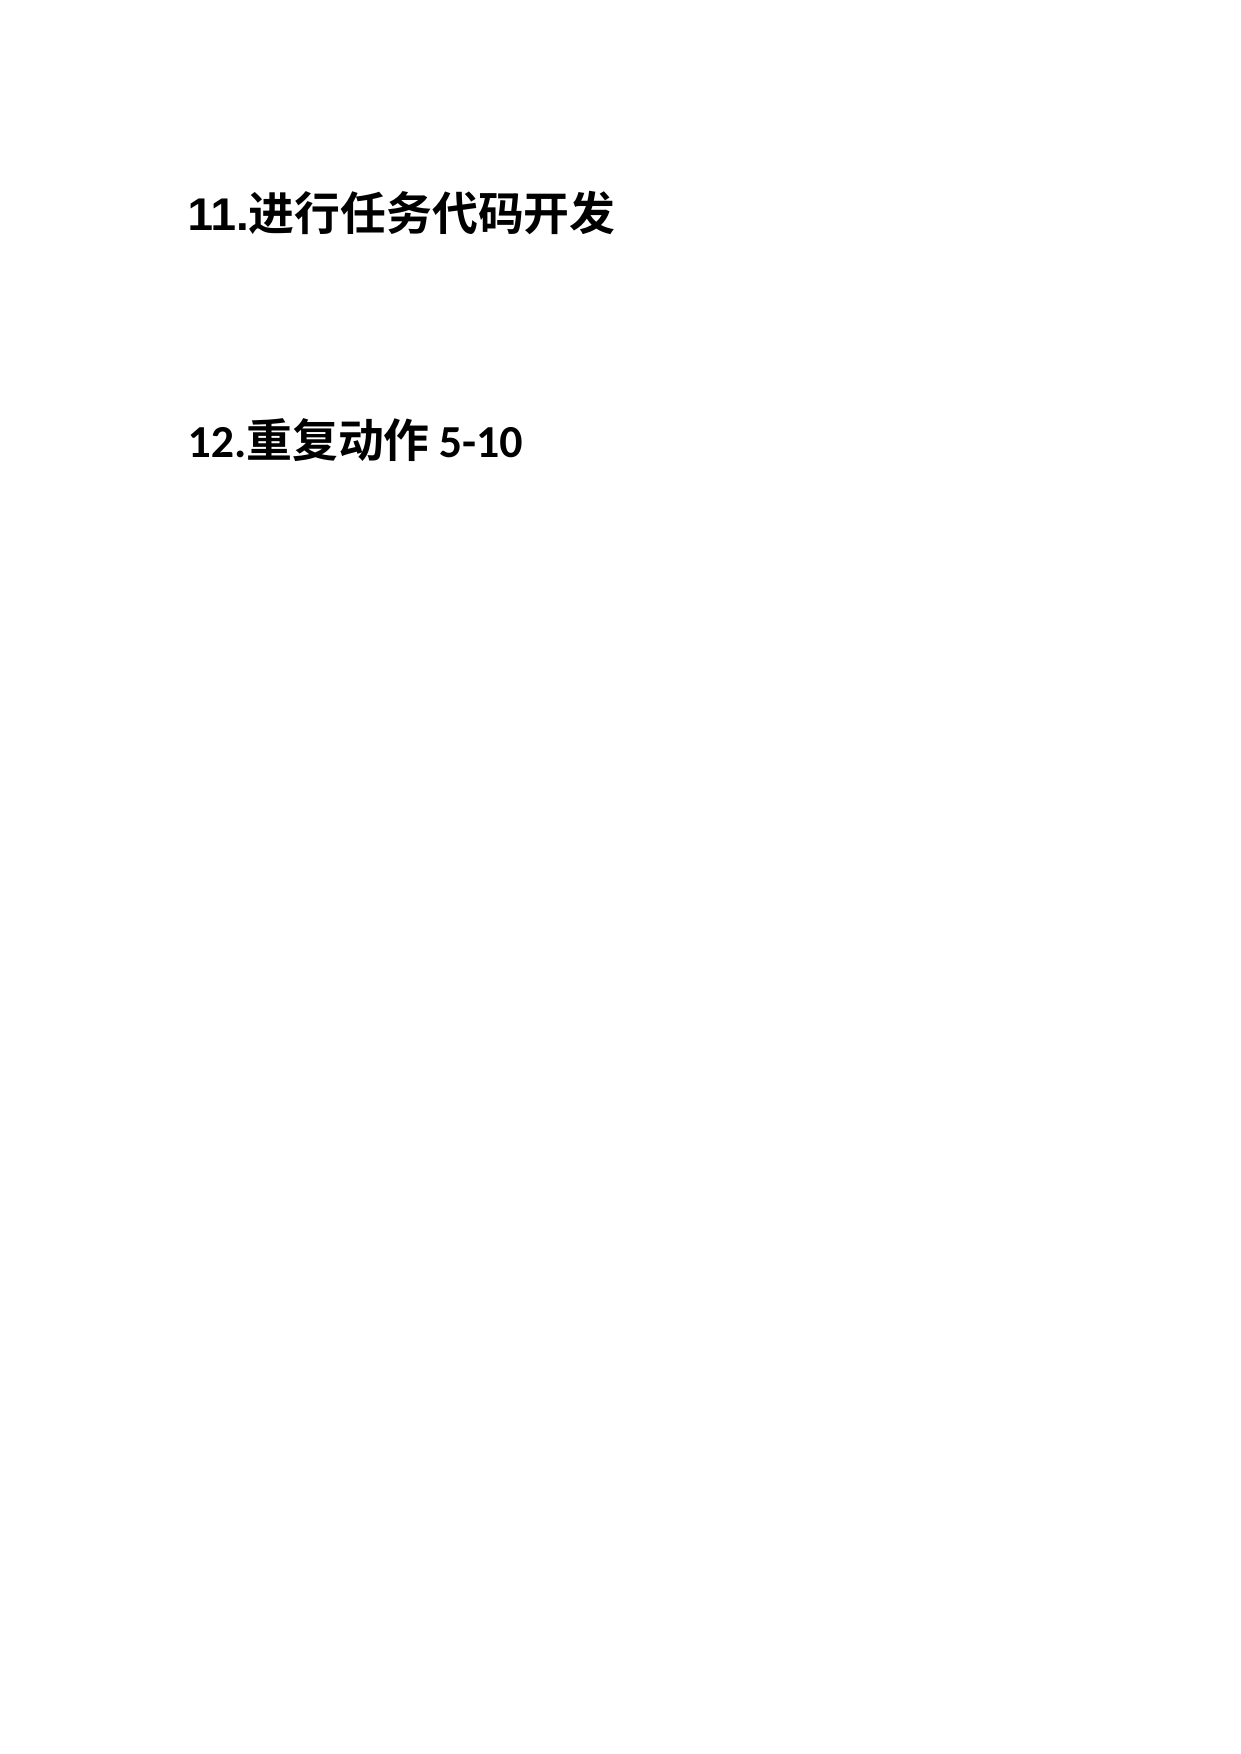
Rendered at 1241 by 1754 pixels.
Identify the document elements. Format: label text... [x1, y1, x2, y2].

subtitle 11.进行任务代码开发 [187, 162, 1053, 259]
subtitle 12.重复动作5-10 [187, 388, 1053, 486]
